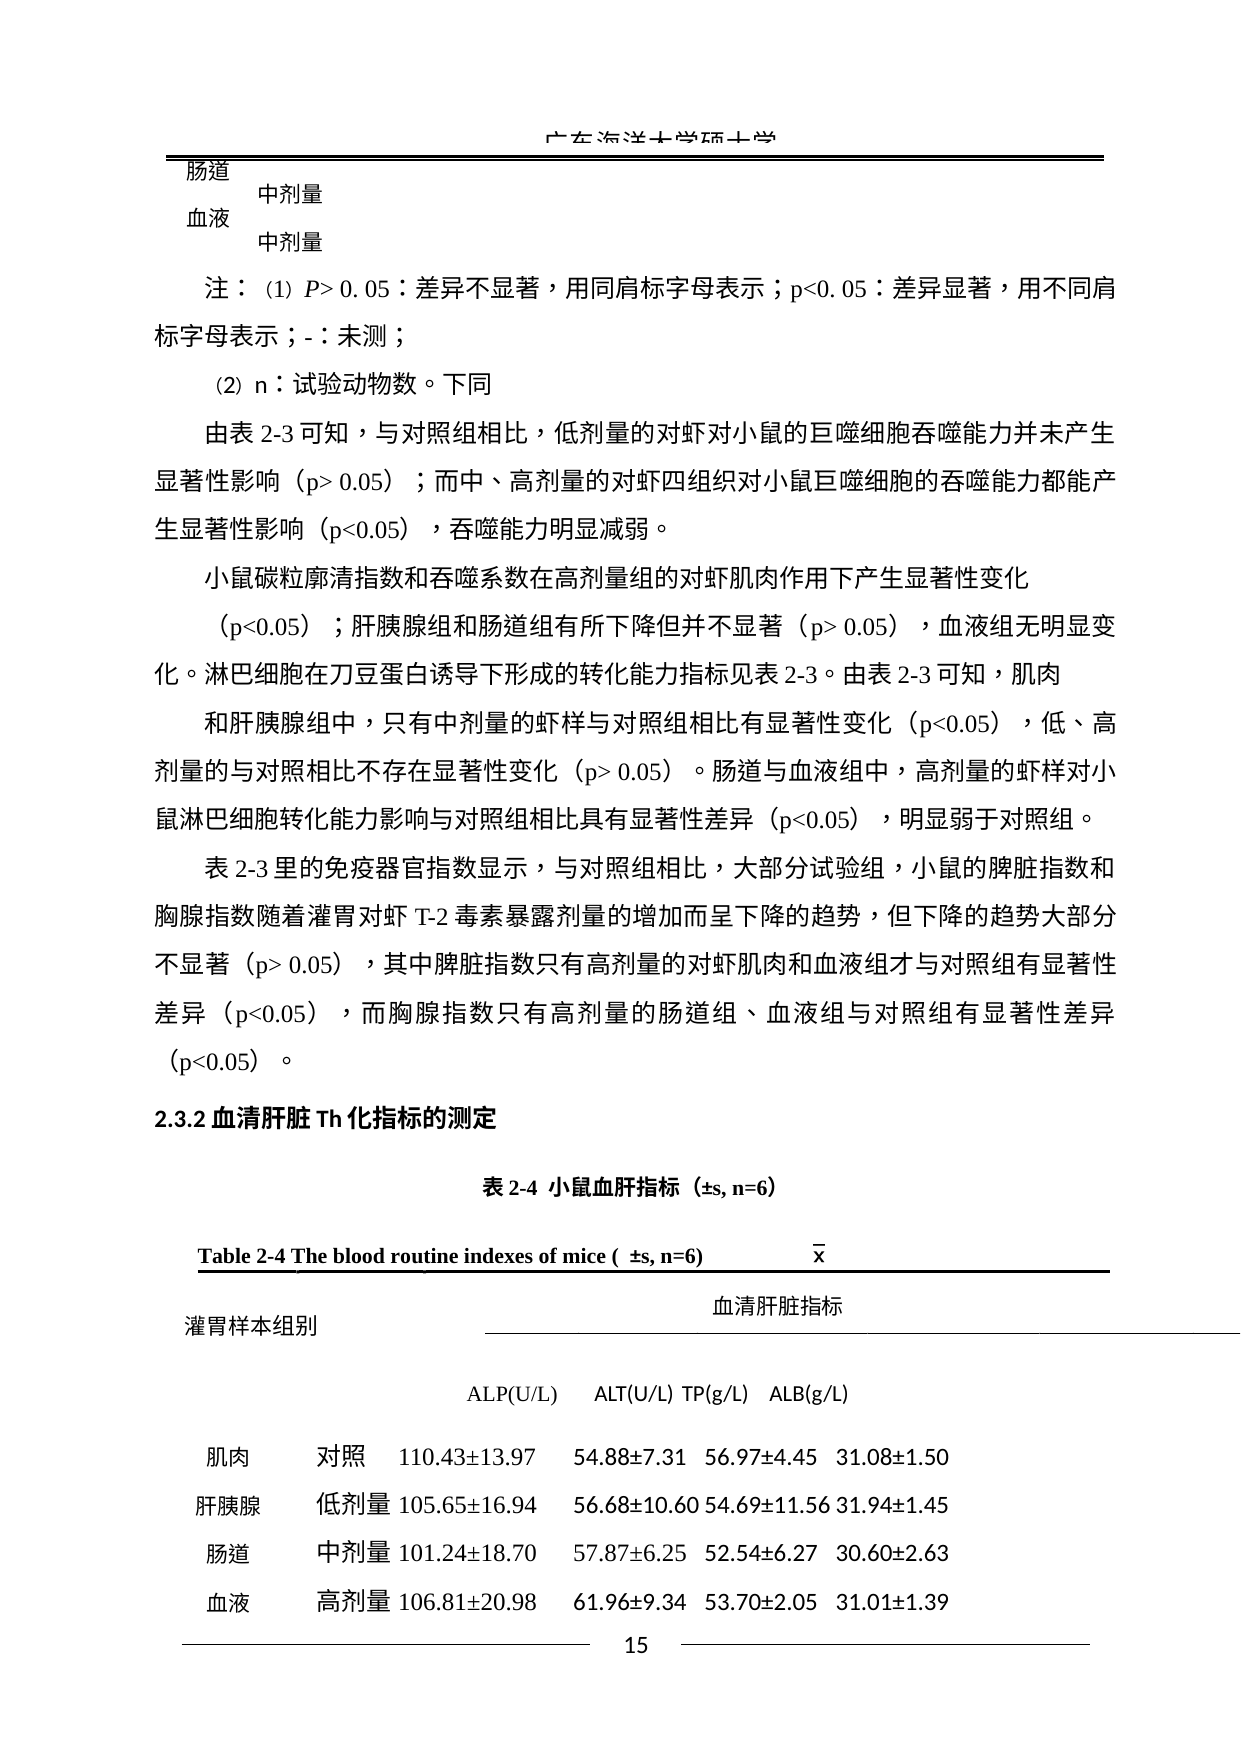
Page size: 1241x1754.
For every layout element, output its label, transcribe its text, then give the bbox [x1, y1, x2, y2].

text 小鼠碳粒廓清指数和吞噬系数在高剂量组的对虾肌肉作用下产生显著性变化 [154, 545, 1117, 593]
text （p<0.05）；肝胰腺组和肠道组有所下降但并不显著（p> 0.05），血液组无明显变化。淋巴细胞在刀豆蛋白诱导下形成的转化能力指标见表2-3。由表2-3可知，肌肉 [154, 593, 1117, 690]
text （2）n：试验动物数。下同 [154, 352, 1117, 400]
text 表2-3里的免疫器官指数显示，与对照组相比，大部分试验组，小鼠的脾脏指数和胸腺指数随着灌胃对虾T-2毒素暴露剂量的增加而呈下降的趋势，但下降的趋势大部分不显著（p> 0.05），其中脾脏指数只有高剂量的对虾肌肉和血液组才与对照组有显著性差异（p<0.05），而胸腺指数只有高剂量的肠道组、血液组与对照组有显著性差异（p<0.05）。 [154, 835, 1117, 1077]
text ALP(U/L) ALT(U/L) TP(g/L) ALB(g/L) [419, 1363, 1117, 1407]
text 中剂量 [257, 184, 1117, 208]
text 肝胰腺 [195, 1471, 261, 1520]
text 低剂量 105.65±16.94 56.68±10.60 54.69±11.56 31.94±1.45 [267, 1471, 1117, 1519]
text 中剂量 [257, 231, 1117, 255]
text 肠道 [187, 160, 1117, 184]
text 血清肝脏指标 [710, 1292, 845, 1320]
text 肠道 [195, 1520, 261, 1568]
text 和肝胰腺组中，只有中剂量的虾样与对照组相比有显著性变化（p<0.05），低、高剂量的与对照相比不存在显著性变化（p> 0.05）。肠道与血液组中，高剂量的虾样对小鼠淋巴细胞转化能力影响与对照组相比具有显著性差异（p<0.05），明显弱于对照组。 [154, 690, 1117, 835]
text 血液 [195, 1568, 261, 1616]
text 对照 110.43±13.97 54.88±7.31 56.97±4.45 31.08±1.50 [267, 1423, 1117, 1471]
subtitle 2.3.2 血清肝脏Th化指标的测定 [154, 1101, 1117, 1135]
text 中剂量 101.24±18.70 57.87±6.25 52.54±6.27 30.60±2.63 [267, 1519, 1117, 1568]
text 表2-4 小鼠血肝指标（±s, n=6） [154, 1168, 1117, 1200]
text 血液 [187, 208, 1117, 231]
text 灌胃样本组别 [184, 1292, 363, 1340]
text 高剂量 106.81±20.98 61.96±9.34 53.70±2.05 31.01±1.39 [267, 1568, 1117, 1616]
text 由表2-3可知，与对照组相比，低剂量的对虾对小鼠的巨噬细胞吞噬能力并未产生显著性影响（p> 0.05）；而中、高剂量的对虾四组织对小鼠巨噬细胞的吞噬能力都能产生显著性影响（p<0.05），吞噬能力明显减弱。 [154, 400, 1117, 545]
text 肌肉 [195, 1423, 261, 1471]
picture [813, 1242, 837, 1266]
text 注：（1）P> 0. 05：差异不显著，用同肩标字母表示；p<0. 05：差异显著，用不同肩标字母表示；-：未测； [154, 255, 1117, 352]
